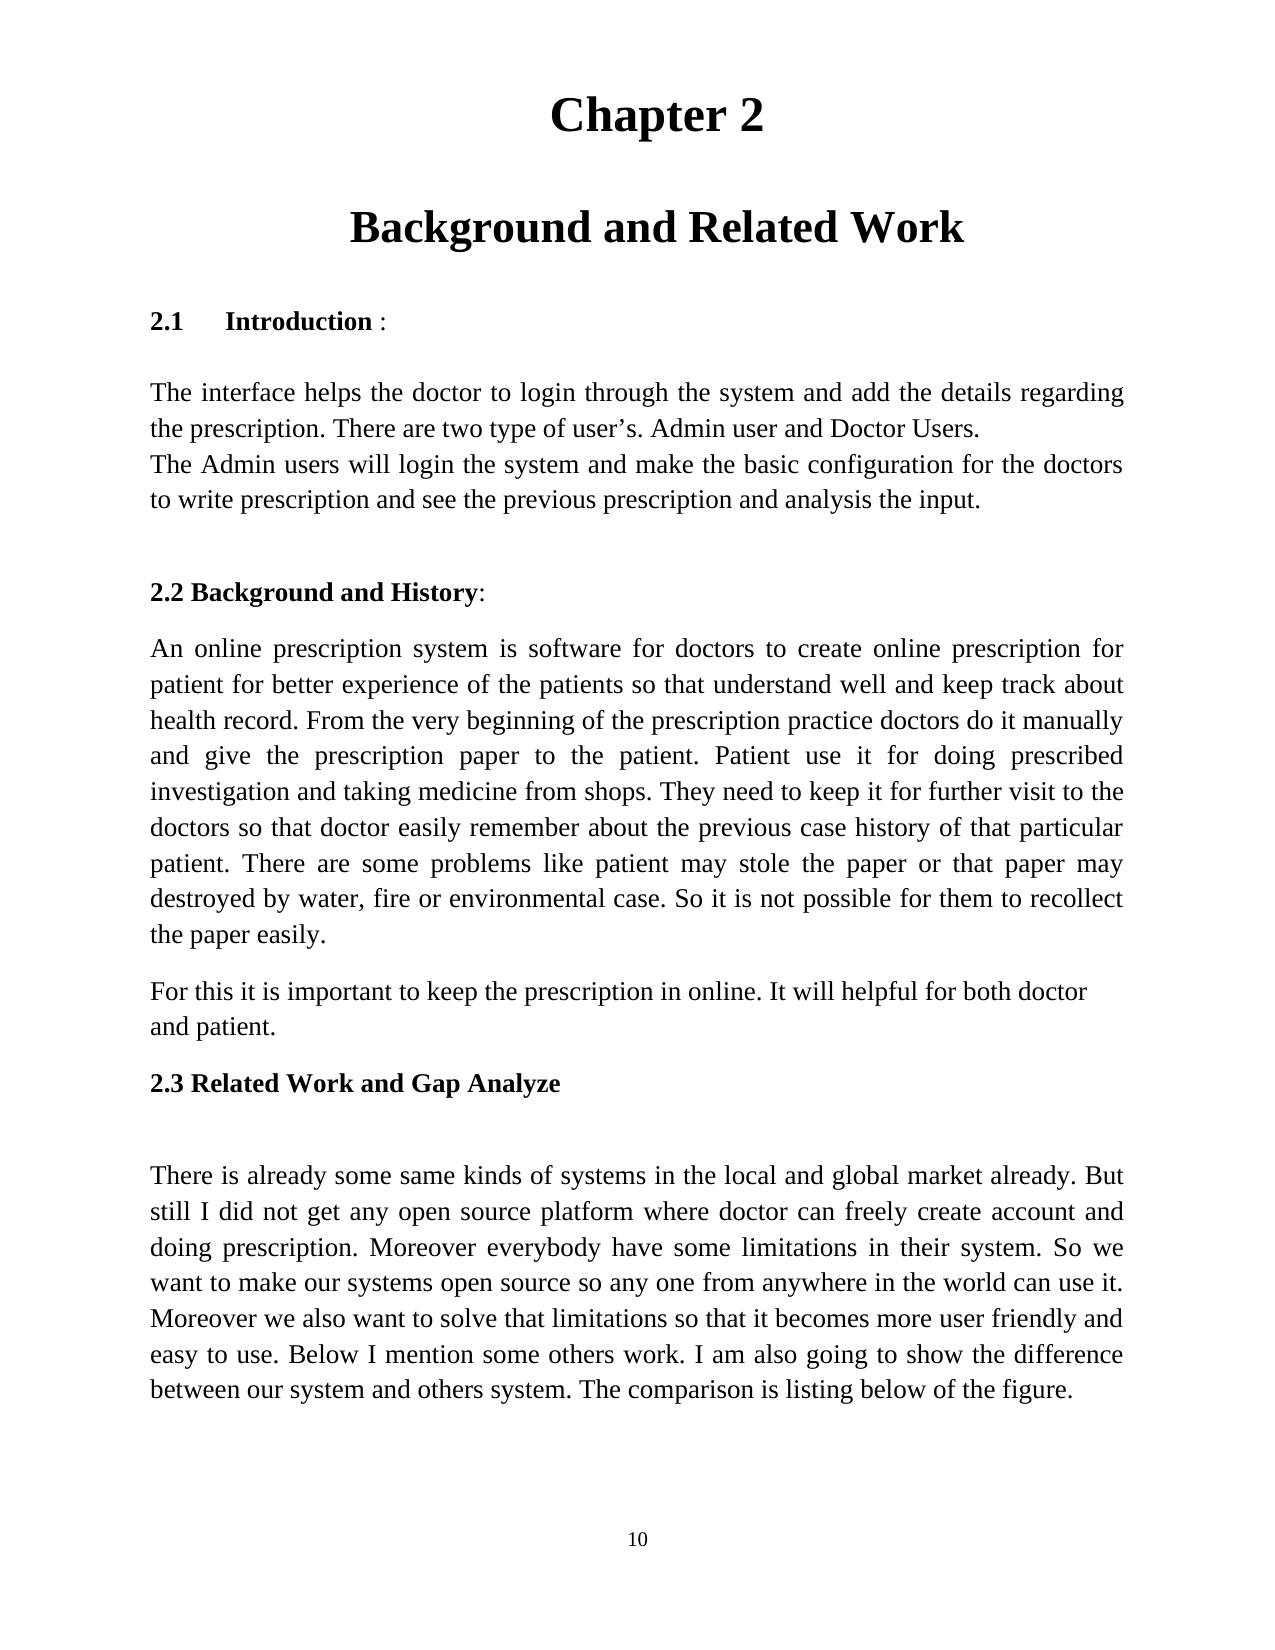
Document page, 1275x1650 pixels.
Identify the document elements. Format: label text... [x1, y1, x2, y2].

text 2.3 Related Work and Gap Analyze [150, 1067, 1125, 1098]
list Chapter 2 [189, 84, 1125, 142]
text 2.2 Background and History: [150, 576, 1125, 607]
list Background and Related Work [189, 199, 1125, 252]
list The Admin users will login the system and make the basic configuration for the doctors to write prescription and see the previous prescription and analysis the input. [150, 448, 1125, 514]
list Introduction : [150, 305, 1125, 336]
list The interface helps the doctor to login through the system and add the details regarding the prescription. There are two type of user’s. Admin user and Doctor Users. [150, 376, 1125, 443]
text For this it is important to keep the prescription in online. It will helpful for both doctor and patient. [150, 975, 1125, 1042]
text An online prescription system is software for doctors to create online prescription for patient for better experience of the patients so that understand well and keep track about health record. From the very beginning of the prescription practice doctors do it manually and give the prescription paper to the patient. Patient use it for doing prescribed investigation and taking medicine from shops. They need to keep it for further visit to the doctors so that doctor easily remember about the previous case history of that particular patient. There are some problems like patient may stole the paper or that paper may destroyed by water, fire or environmental case. So it is not possible for them to recollect the paper easily. [150, 632, 1125, 949]
